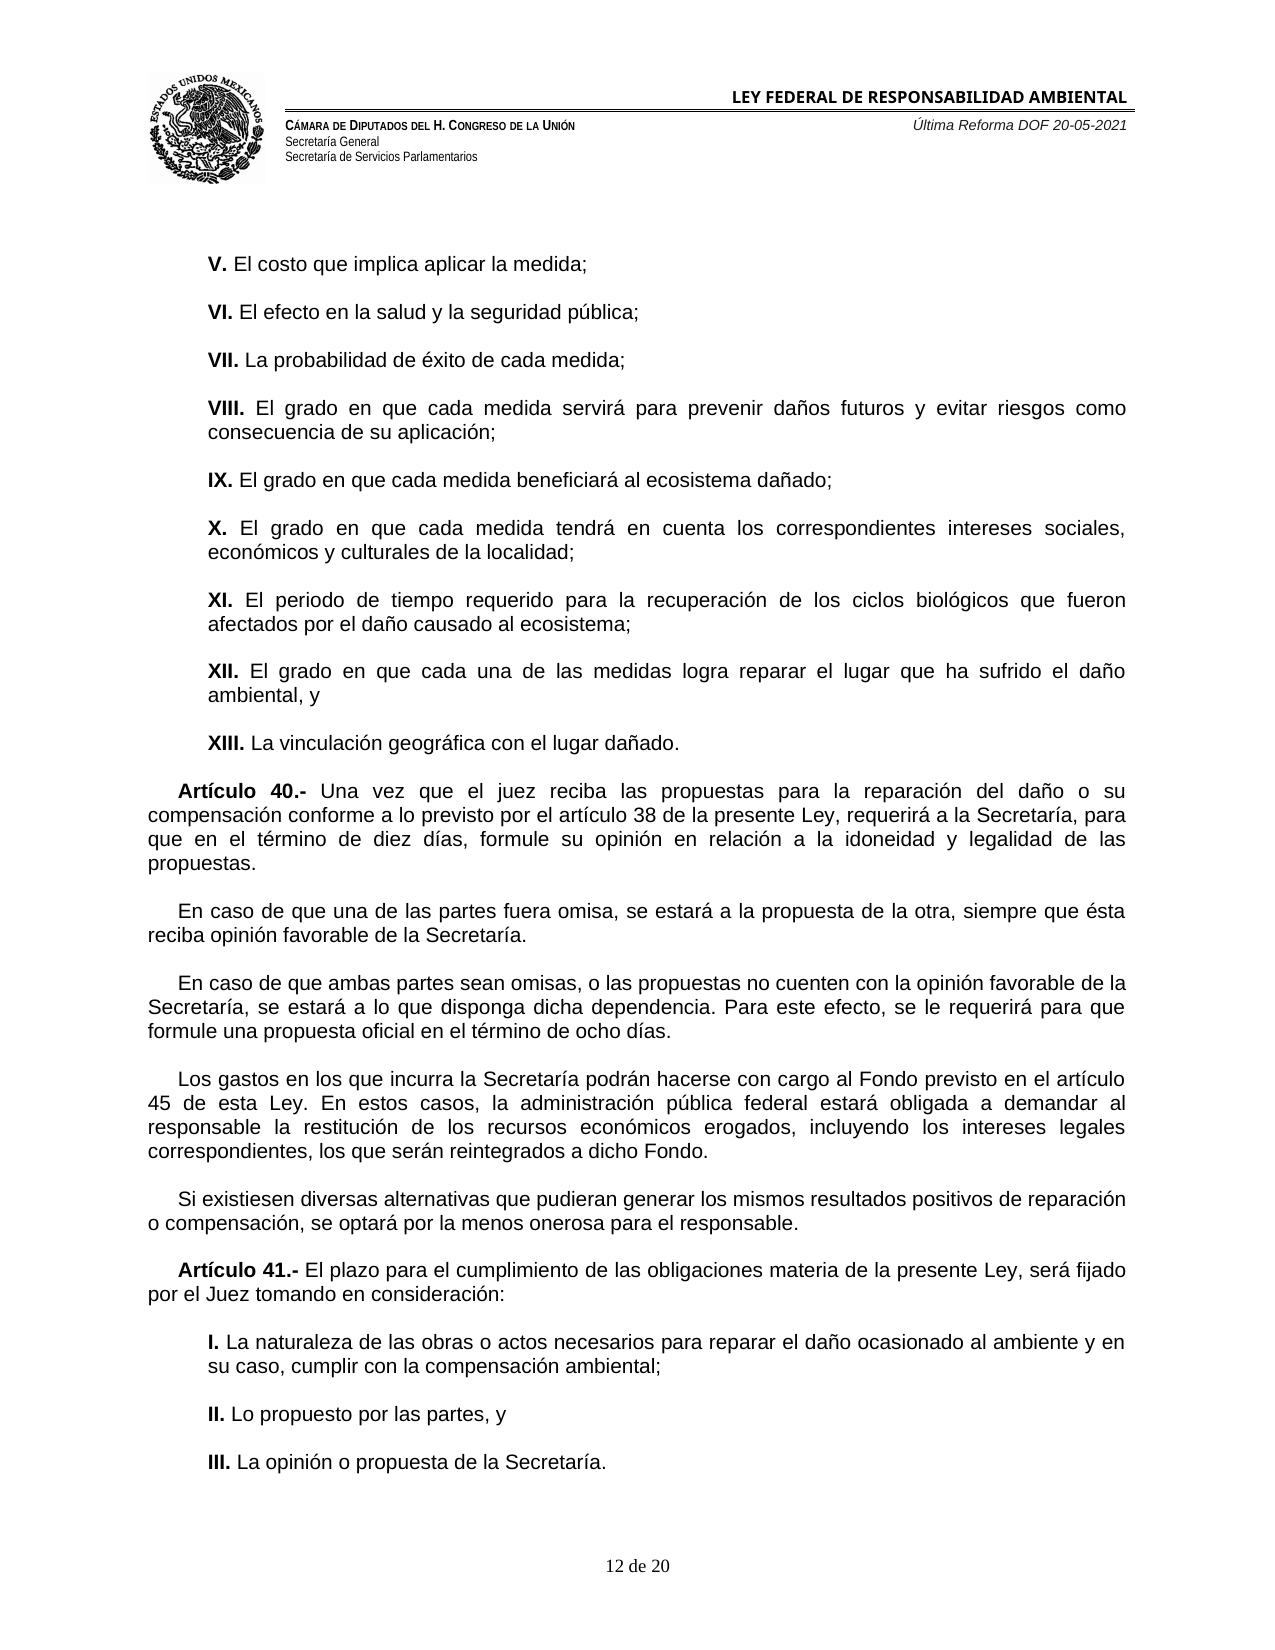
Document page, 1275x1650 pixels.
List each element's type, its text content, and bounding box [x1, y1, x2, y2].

text En caso de que una de las partes fuera omisa, se estará a la propuesta de la otra, siempre que ésta reciba opinión favorable de la Secretaría. [148, 899, 1127, 947]
text V. El costo que implica aplicar la medida; [208, 252, 1127, 276]
text XII. El grado en que cada una de las medidas logra reparar el lugar que ha sufrido el daño ambiental, y [208, 659, 1127, 707]
text VII. La probabilidad de éxito de cada medida; [208, 348, 1127, 372]
text VIII. El grado en que cada medida servirá para prevenir daños futuros y evitar riesgos como consecuencia de su aplicación; [208, 396, 1127, 444]
text X. El grado en que cada medida tendrá en cuenta los correspondientes intereses sociales, económicos y culturales de la localidad; [208, 516, 1127, 563]
text II. Lo propuesto por las partes, y [208, 1402, 1127, 1426]
text VI. El efecto en la salud y la seguridad pública; [208, 300, 1127, 324]
text Los gastos en los que incurra la Secretaría podrán hacerse con cargo al Fondo previsto en el artículo 45 de esta Ley. En estos casos, la administración pública federal estará obligada a demandar al responsable la restitución de los recursos económicos erogados, incluyendo los intereses legales correspondientes, los que serán reintegrados a dicho Fondo. [148, 1067, 1127, 1162]
text IX. El grado en que cada medida beneficiará al ecosistema dañado; [208, 468, 1127, 492]
text I. La naturaleza de las obras o actos necesarios para reparar el daño ocasionado al ambiente y en su caso, cumplir con la compensación ambiental; [208, 1330, 1127, 1378]
text XI. El periodo de tiempo requerido para la recuperación de los ciclos biológicos que fueron afectados por el daño causado al ecosistema; [208, 587, 1127, 635]
text Artículo 41.- El plazo para el cumplimiento de las obligaciones materia de la presente Ley, será fijado por el Juez tomando en consideración: [148, 1258, 1127, 1306]
text En caso de que ambas partes sean omisas, o las propuestas no cuenten con la opinión favorable de la Secretaría, se estará a lo que disponga dicha dependencia. Para este efecto, se le requerirá para que formule una propuesta oficial en el término de ocho días. [148, 971, 1127, 1043]
text III. La opinión o propuesta de la Secretaría. [208, 1450, 1127, 1474]
text Si existiesen diversas alternativas que pudieran generar los mismos resultados positivos de reparación o compensación, se optará por la menos onerosa para el responsable. [148, 1186, 1127, 1234]
text XIII. La vinculación geográfica con el lugar dañado. [208, 731, 1127, 755]
text Artículo 40.- Una vez que el juez reciba las propuestas para la reparación del daño o su compensación conforme a lo previsto por el artículo 38 de la presente Ley, requerirá a la Secretaría, para que en el término de diez días, formule su opinión en relación a la idoneidad y legalidad de las propuestas. [148, 779, 1127, 875]
